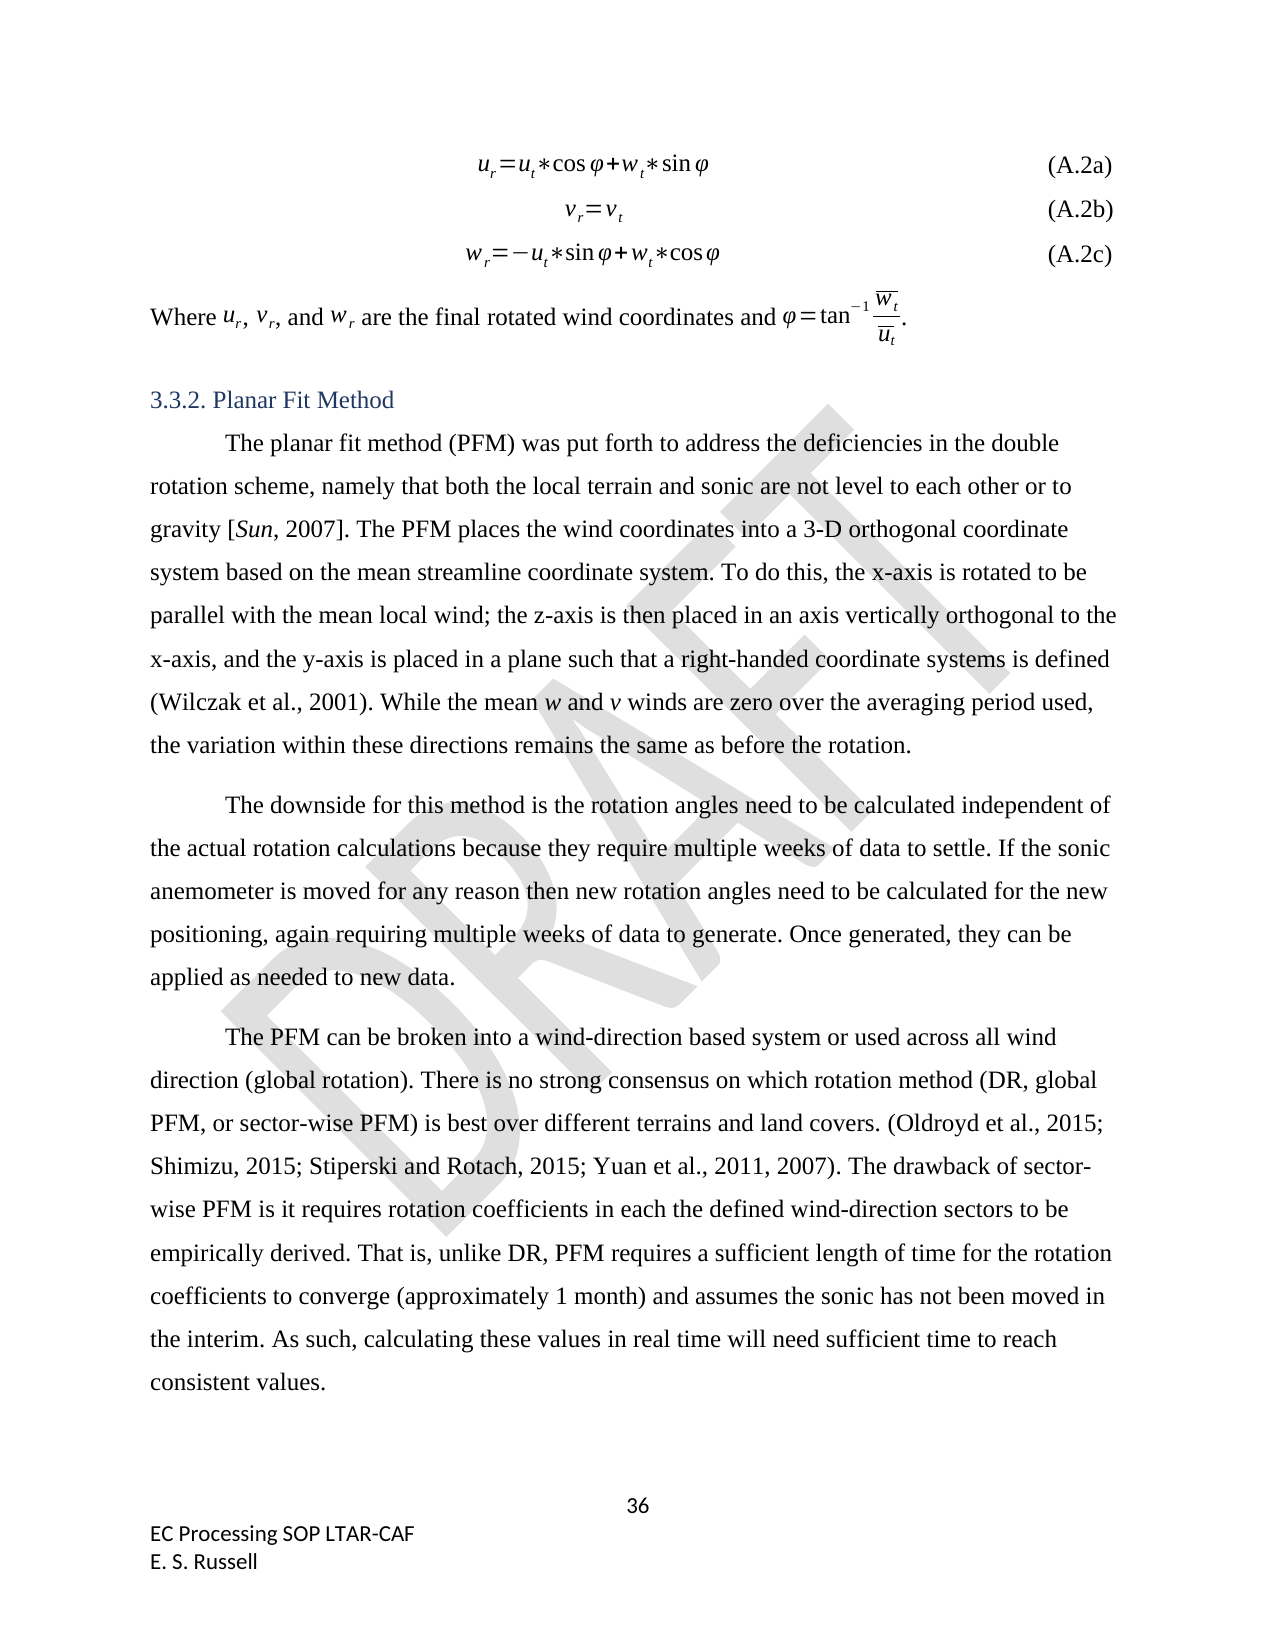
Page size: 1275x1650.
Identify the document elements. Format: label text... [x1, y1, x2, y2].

table_cell [150, 195, 1036, 239]
table_header [150, 150, 1036, 194]
table_cell (A.2c) [1036, 239, 1125, 283]
list The downside for this method is the rotation angles need to be calculated independent of the actual rotation calculations because they require multiple weeks of data to settle. If the sonic anemometer is moved for any reason then new rotation angles need to be calculated for the new positioning, again requiring multiple weeks of data to generate. Once generated, they can be applied as needed to new data. [150, 790, 1125, 991]
table_cell [150, 239, 1036, 283]
text Where , , and are the final rotated wind coordinates and . [150, 283, 1125, 350]
table_cell (A.2b) [1036, 195, 1125, 239]
table_header (A.2a) [1036, 150, 1125, 194]
list The planar fit method (PFM) was put forth to address the deficiencies in the double rotation scheme, namely that both the local terrain and sonic are not level to each other or to gravity [Sun, 2007]. The PFM places the wind coordinates into a 3-D orthogonal coordinate system based on the mean streamline coordinate system. To do this, the x-axis is rotated to be parallel with the mean local wind; the z-axis is then placed in an axis vertically orthogonal to the x-axis, and the y-axis is placed in a plane such that a right-handed coordinate systems is defined (Wilczak et al., 2001). While the mean w and v winds are zero over the averaging period used, the variation within these directions remains the same as before the rotation. [150, 428, 1125, 759]
list The PFM can be broken into a wind-direction based system or used across all wind direction (global rotation). There is no strong consensus on which rotation method (DR, global PFM, or sector-wise PFM) is best over different terrains and land covers. (Oldroyd et al., 2015; Shimizu, 2015; Stiperski and Rotach, 2015; Yuan et al., 2011, 2007). The drawback of sector-wise PFM is it requires rotation coefficients in each the defined wind-direction sectors to be empirically derived. That is, unlike DR, PFM requires a sufficient length of time for the rotation coefficients to converge (approximately 1 month) and assumes the sonic has not been moved in the interim. As such, calculating these values in real time will need sufficient time to reach consistent values. [150, 1022, 1125, 1396]
subtitle 3.3.2. Planar Fit Method [150, 385, 1125, 414]
